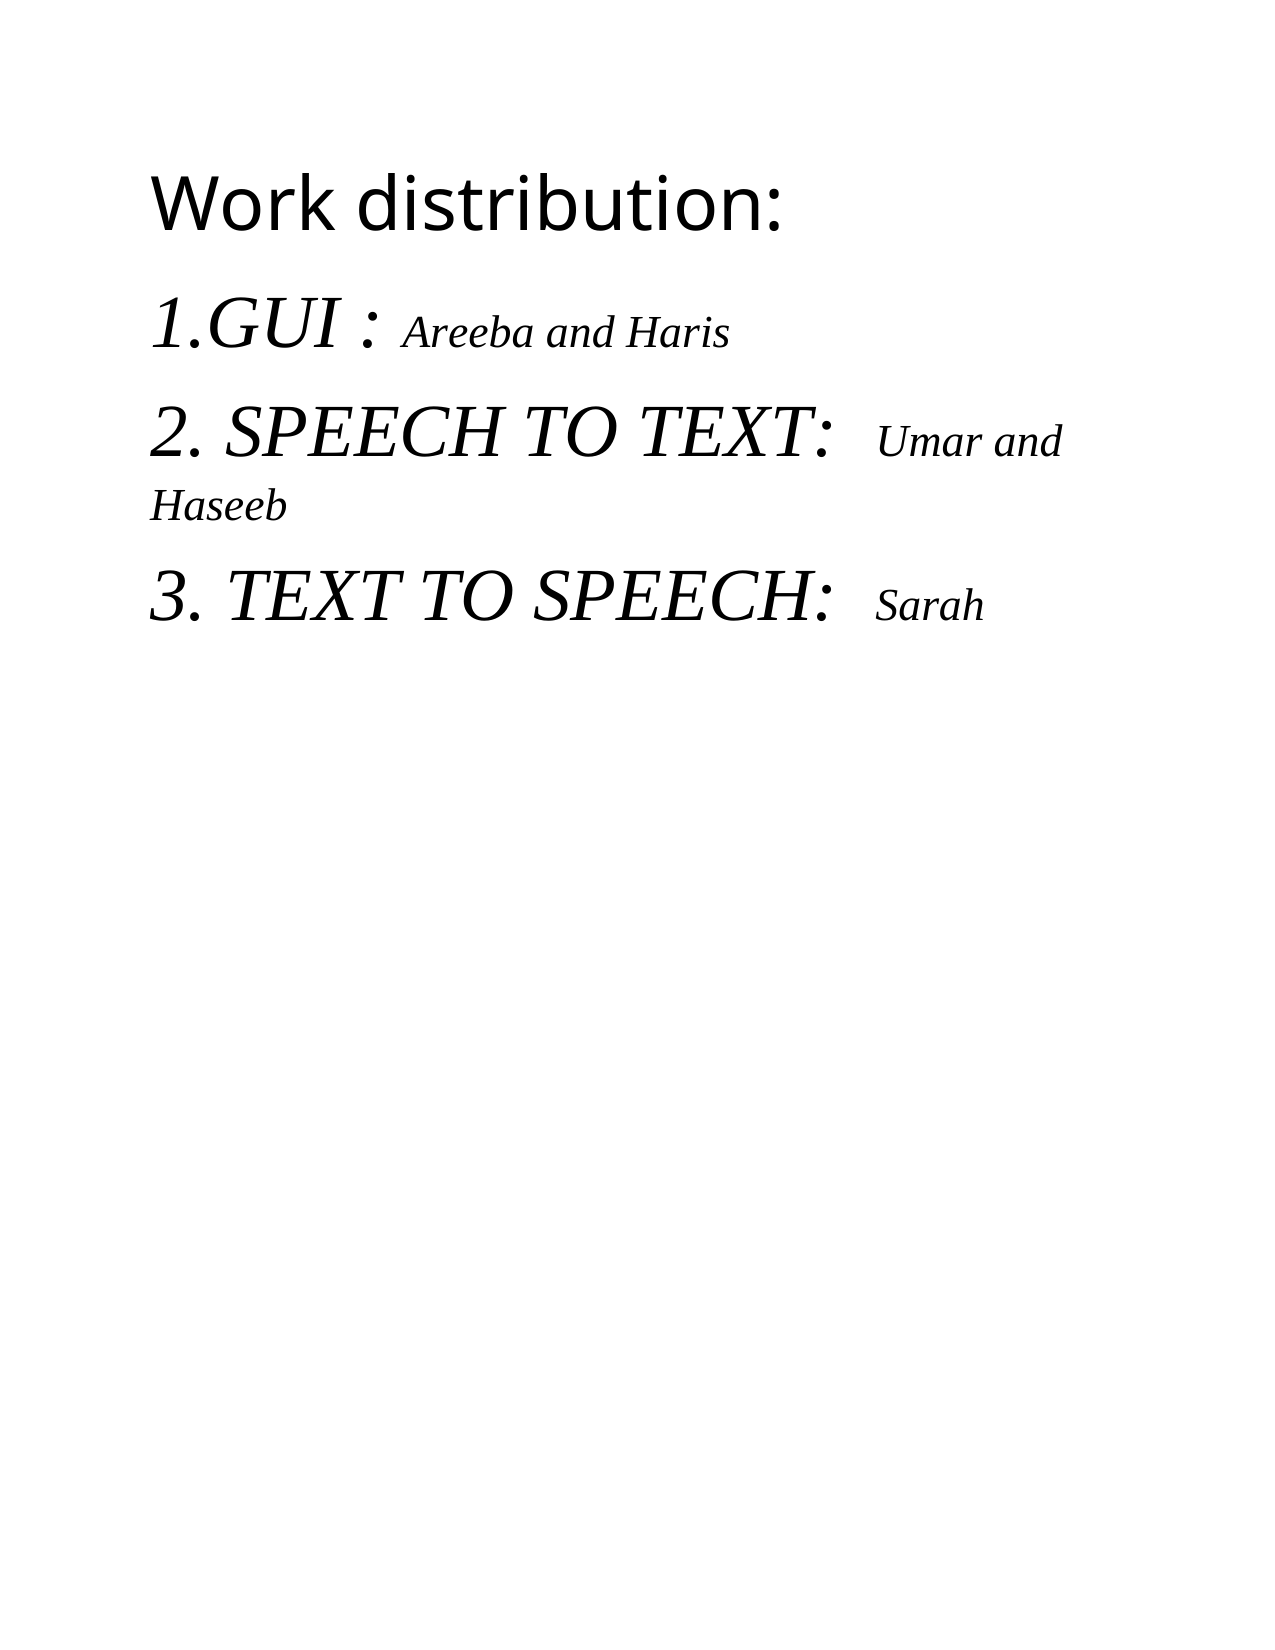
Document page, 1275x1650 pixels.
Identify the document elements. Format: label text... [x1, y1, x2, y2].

text 1.GUI : Areeba and Haris [150, 277, 1125, 363]
text 2. SPEECH TO TEXT: Umar and Haseeb [150, 387, 1125, 530]
text 3. TEXT TO SPEECH: Sarah [150, 551, 1125, 637]
text Work distribution: [150, 150, 1125, 252]
